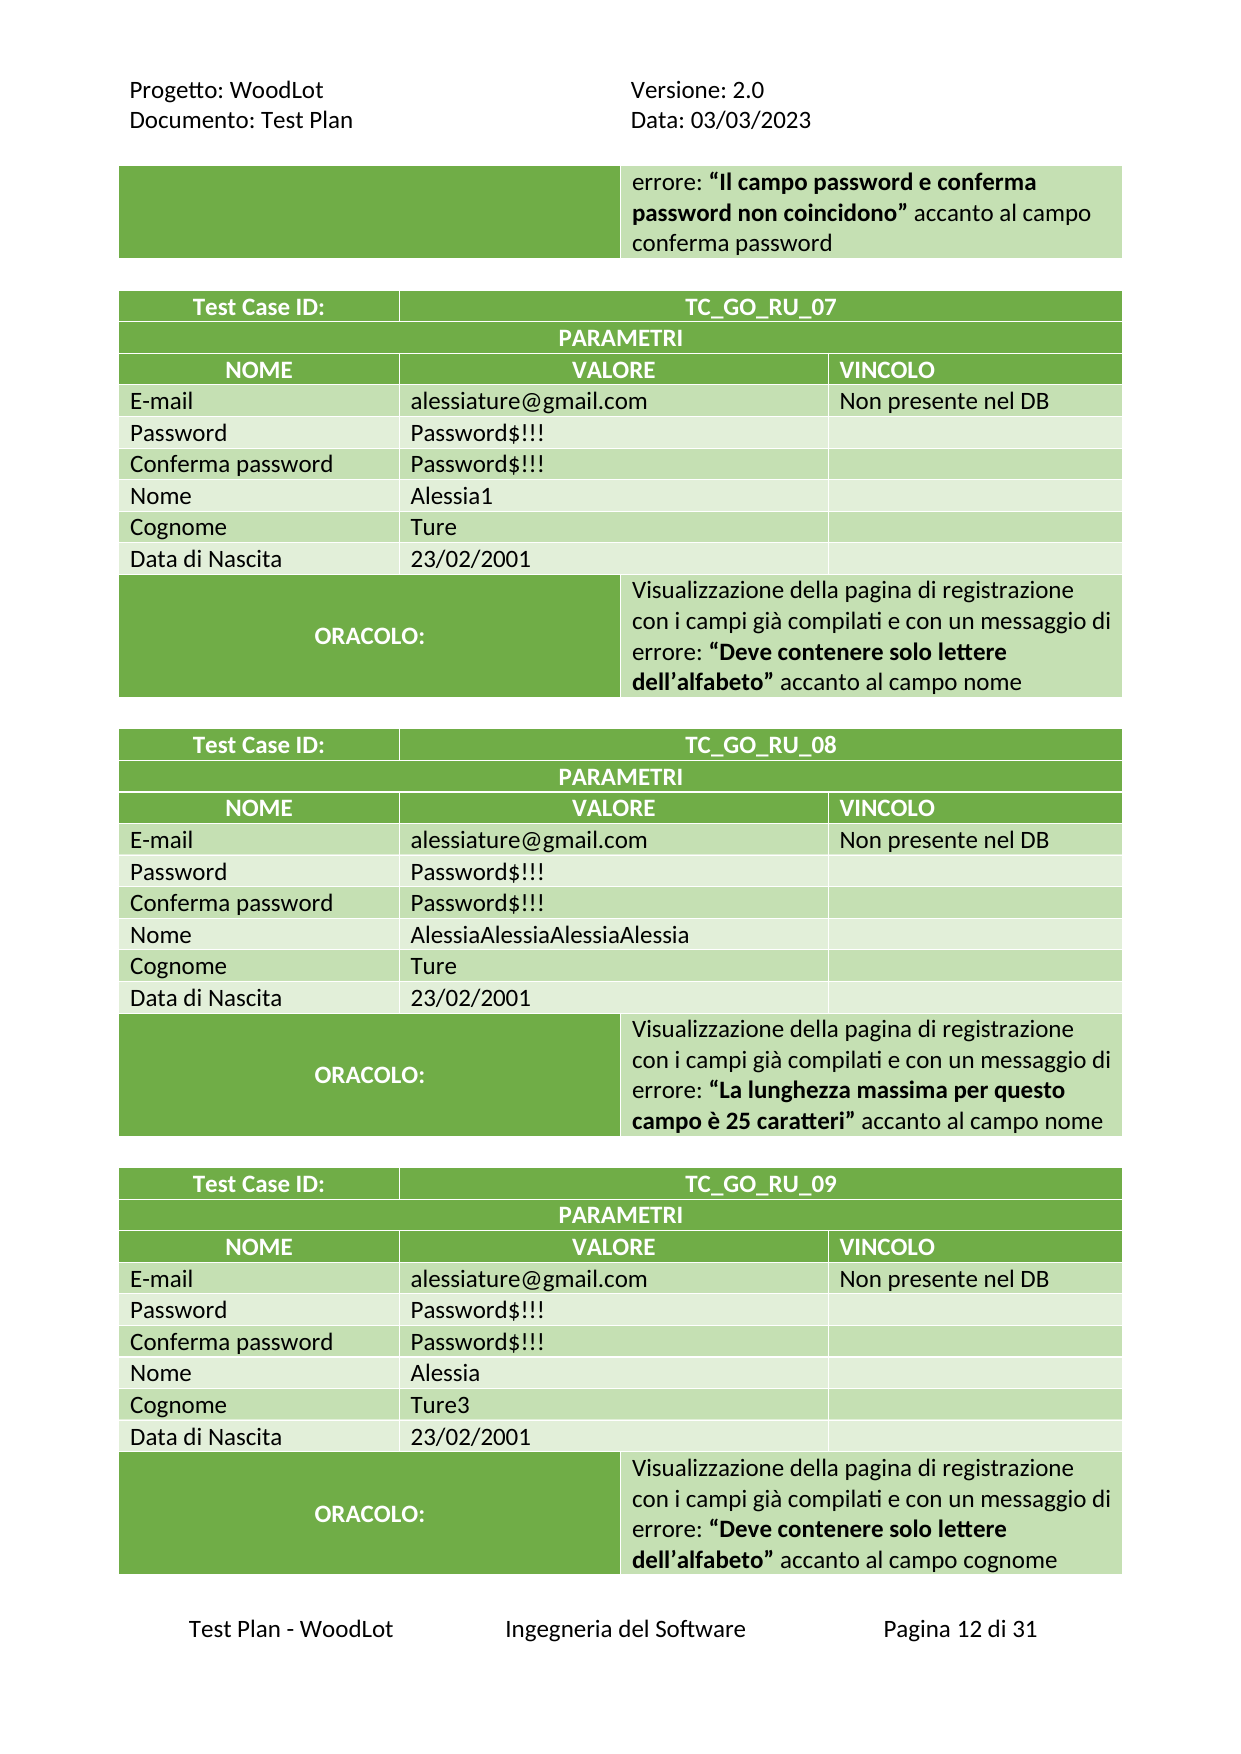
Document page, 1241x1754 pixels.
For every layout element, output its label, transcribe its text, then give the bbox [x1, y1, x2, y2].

table_cell VINCOLO [829, 354, 1122, 384]
table_cell Alessia [400, 1358, 828, 1388]
table_cell NOME [119, 1231, 399, 1262]
table_cell VALORE [400, 1231, 828, 1262]
table_cell Password$!!! [400, 449, 828, 479]
table_cell [829, 543, 1122, 574]
table_cell Cognome [119, 512, 399, 542]
table_cell alessiature@gmail.com [400, 385, 828, 416]
table_cell [829, 449, 1122, 479]
table_header TC_GO_RU_07 [400, 291, 1122, 321]
table_cell VALORE [400, 354, 828, 384]
table_cell Non presente nel DB [829, 1263, 1122, 1293]
table_cell alessiature@gmail.com [400, 1263, 828, 1293]
table_cell ORACOLO: [119, 1014, 620, 1136]
table_cell [829, 1358, 1122, 1388]
table_cell E-mail [119, 1263, 399, 1293]
table_header Test Case ID: [119, 1168, 399, 1199]
table_cell [829, 950, 1122, 981]
table_cell ORACOLO: [119, 575, 620, 697]
table_cell E-mail [119, 824, 399, 854]
table_cell Data di Nascita [119, 982, 399, 1012]
table_cell Nome [119, 480, 399, 511]
table_cell Password$!!! [400, 856, 828, 886]
table_cell Conferma password [119, 449, 399, 479]
table_cell Ture3 [400, 1389, 828, 1419]
table_cell Password [119, 856, 399, 886]
table_cell Password [119, 417, 399, 447]
table_cell [829, 512, 1122, 542]
table_cell [829, 919, 1122, 949]
table_header Test Case ID: [119, 291, 399, 321]
table_cell Non presente nel DB [829, 385, 1122, 416]
table_cell [829, 417, 1122, 447]
table_cell NOME [119, 354, 399, 384]
table_cell Cognome [119, 1389, 399, 1419]
table_cell Non presente nel DB [829, 824, 1122, 854]
table_cell Password$!!! [400, 1294, 828, 1325]
table_cell [829, 856, 1122, 886]
table_cell E-mail [119, 385, 399, 416]
table_cell PARAMETRI [119, 761, 1122, 791]
table_cell Visualizzazione della pagina di registrazione con i campi già compilati e con un messaggio di errore: “La lunghezza massima per questo campo è 25 caratteri” accanto al campo nome [621, 1014, 1122, 1136]
table_cell [829, 1326, 1122, 1356]
table_cell Ture [400, 950, 828, 981]
table_cell [829, 982, 1122, 1012]
table_cell Data di Nascita [119, 1421, 399, 1451]
table_header Test Case ID: [119, 729, 399, 760]
table_cell Password$!!! [400, 1326, 828, 1356]
table_cell [829, 887, 1122, 918]
table_cell Cognome [119, 950, 399, 981]
table_cell Visualizzazione della pagina di registrazione con i campi già compilati e con un messaggio di errore: “Deve contenere solo lettere dell’alfabeto” accanto al campo nome [621, 575, 1122, 697]
table_cell VINCOLO [829, 1231, 1122, 1262]
table_cell Ture [400, 512, 828, 542]
table_cell Nome [119, 919, 399, 949]
table_cell Nome [119, 1358, 399, 1388]
table_cell Conferma password [119, 1326, 399, 1356]
table_cell Alessia1 [400, 480, 828, 511]
table_header TC_GO_RU_08 [400, 729, 1122, 760]
table_cell VINCOLO [829, 793, 1122, 823]
table_cell VALORE [400, 793, 828, 823]
table_cell [829, 480, 1122, 511]
table_cell Data di Nascita [119, 543, 399, 574]
table_cell ORACOLO: [119, 1452, 620, 1574]
table_cell 23/02/2001 [400, 543, 828, 574]
table_cell AlessiaAlessiaAlessiaAlessia [400, 919, 828, 949]
table_cell 23/02/2001 [400, 982, 828, 1012]
table_cell PARAMETRI [119, 1200, 1122, 1230]
table_cell PARAMETRI [119, 322, 1122, 353]
table_cell Password$!!! [400, 887, 828, 918]
table_cell [829, 1294, 1122, 1325]
table_cell Conferma password [119, 887, 399, 918]
table_cell ORACOLO: [119, 166, 620, 258]
table_cell Password [119, 1294, 399, 1325]
table_cell 23/02/2001 [400, 1421, 828, 1451]
table_cell [829, 1421, 1122, 1451]
table_cell alessiature@gmail.com [400, 824, 828, 854]
table_cell Password$!!! [400, 417, 828, 447]
table_cell [829, 1389, 1122, 1419]
table_header TC_GO_RU_09 [400, 1168, 1122, 1199]
table_cell Visualizzazione della pagina di registrazione con i campi già compilati e con un messaggio di errore: “Deve contenere solo lettere dell’alfabeto” accanto al campo cognome [621, 1452, 1122, 1574]
table_cell NOME [119, 793, 399, 823]
